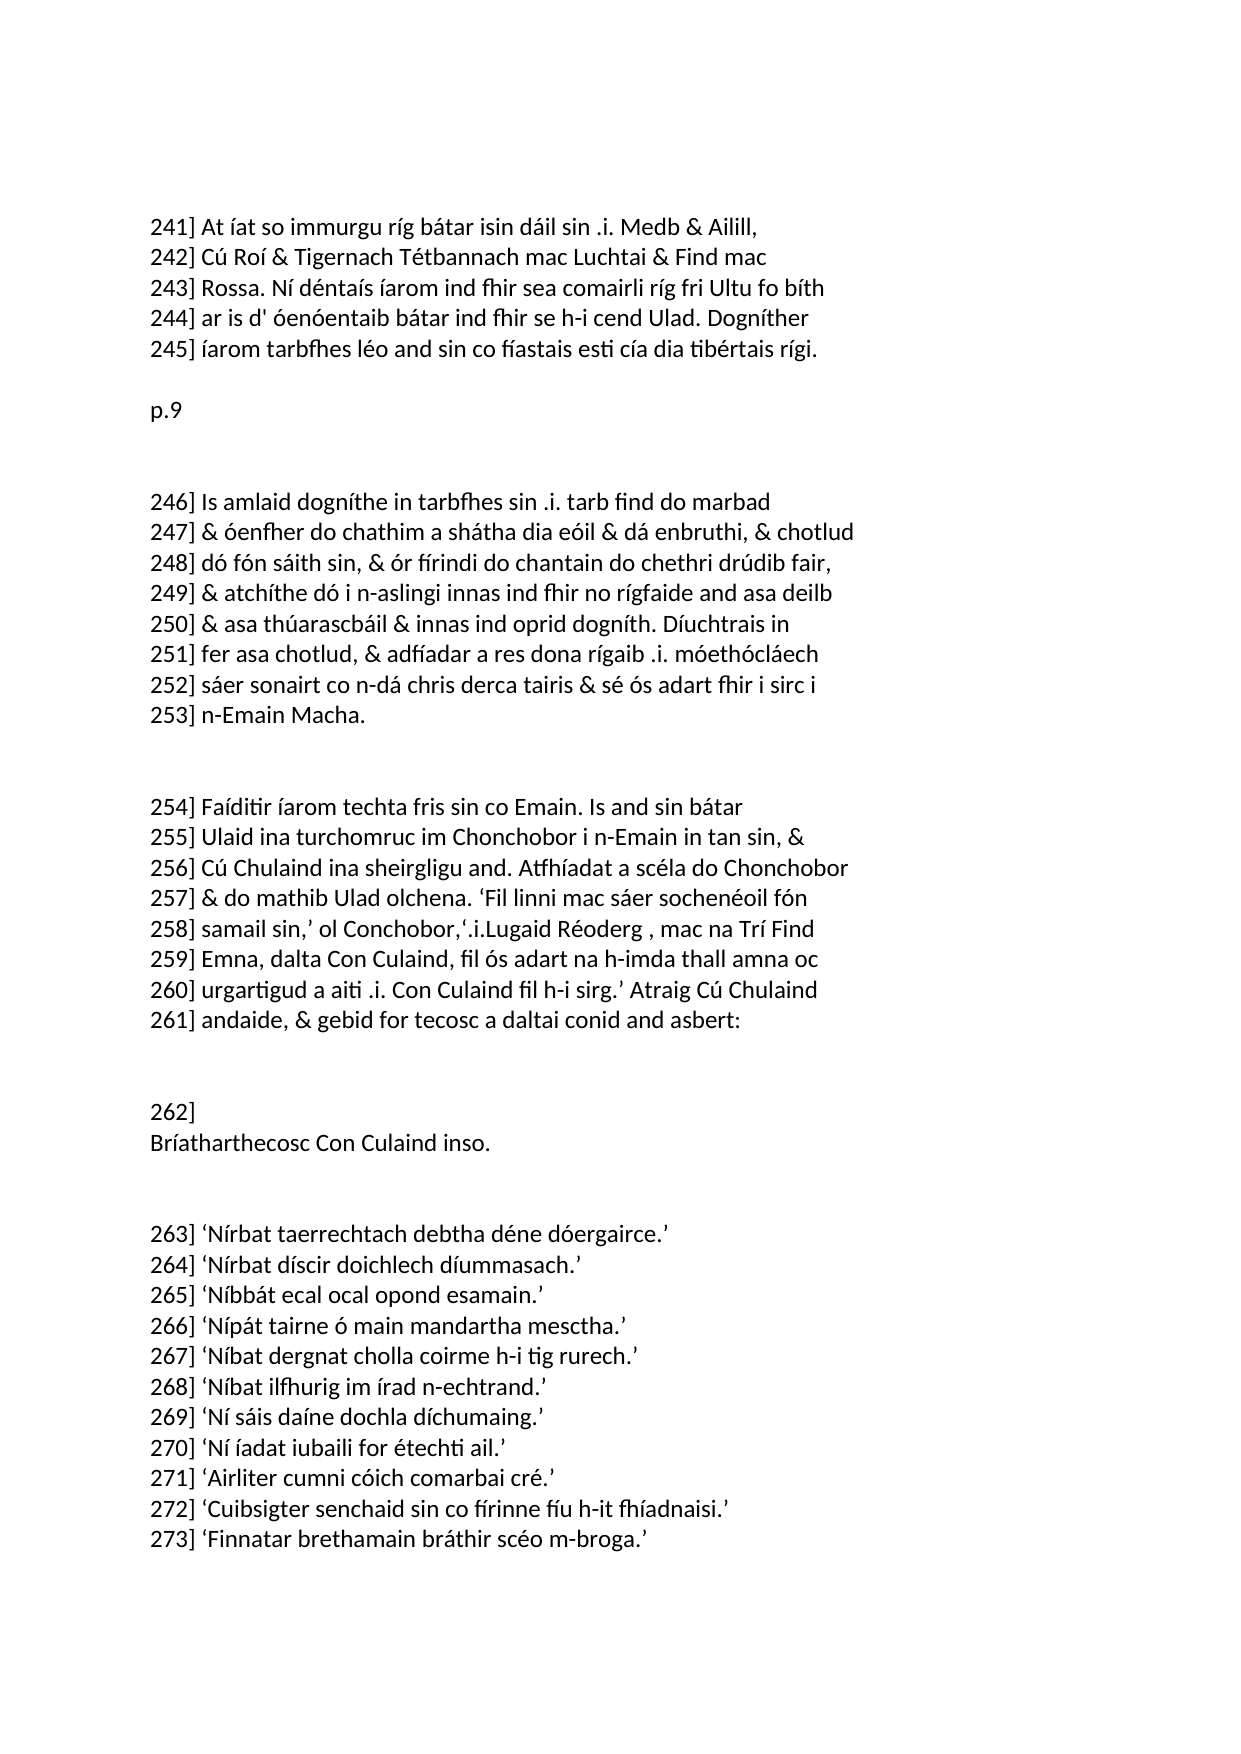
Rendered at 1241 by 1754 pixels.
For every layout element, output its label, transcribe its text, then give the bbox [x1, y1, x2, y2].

text 257] & do mathib Ulad olchena. ‘Fil linni mac sáer sochenéoil fón [150, 882, 1090, 913]
text 256] Cú Chulaind ina sheirgligu and. Atfhíadat a scéla do Chonchobor [150, 852, 1090, 882]
text 269] ‘Ní sáis daíne dochla díchumaing.’ [150, 1401, 1090, 1432]
text 268] ‘Níbat ilfhurig im írad n-echtrand.’ [150, 1371, 1090, 1401]
text 265] ‘Níbbát ecal ocal opond esamain.’ [150, 1279, 1090, 1310]
text 266] ‘Nípát tairne ó main mandartha mesctha.’ [150, 1310, 1090, 1340]
text 273] ‘Finnatar brethamain bráthir scéo m-broga.’ [150, 1523, 1090, 1554]
text 258] samail sin,’ ol Conchobor,‘.i.Lugaid Réoderg , mac na Trí Find [150, 913, 1090, 943]
text 255] Ulaid ina turchomruc im Chonchobor i n-Emain in tan sin, & [150, 821, 1090, 852]
text 246] Is amlaid dogníthe in tarbfhes sin .i. tarb find do marbad [150, 486, 1090, 516]
text 263] ‘Nírbat taerrechtach debtha déne dóergairce.’ [150, 1218, 1090, 1249]
text 243] Rossa. Ní déntaís íarom ind fhir sea comairli ríg fri Ultu fo bíth [150, 272, 1090, 303]
text 253] n-Emain Macha. [150, 699, 1090, 730]
text 247] & óenfher do chathim a shátha dia eóil & dá enbruthi, & chotlud [150, 516, 1090, 547]
text 242] Cú Roí & Tigernach Tétbannach mac Luchtai & Find mac [150, 242, 1090, 272]
text 260] urgartigud a aiti .i. Con Culaind fil h-i sirg.’ Atraig Cú Chulaind [150, 974, 1090, 1004]
text 249] & atchíthe dó i n-aslingi innas ind fhir no rígfaide and asa deilb [150, 577, 1090, 608]
text 267] ‘Níbat dergnat cholla coirme h-i tig rurech.’ [150, 1340, 1090, 1371]
text 271] ‘Airliter cumni cóich comarbai cré.’ [150, 1462, 1090, 1493]
text 270] ‘Ní íadat iubaili for étechti ail.’ [150, 1432, 1090, 1462]
text 254] Faíditir íarom techta fris sin co Emain. Is and sin bátar [150, 791, 1090, 821]
text p.9 [150, 394, 1090, 425]
text 244] ar is d' óenóentaib bátar ind fhir se h-i cend Ulad. Dogníther [150, 303, 1090, 333]
text 259] Emna, dalta Con Culaind, fil ós adart na h-imda thall amna oc [150, 943, 1090, 974]
text 261] andaide, & gebid for tecosc a daltai conid and asbert: [150, 1004, 1090, 1035]
text 245] íarom tarbfhes léo and sin co fíastais esti cía dia tibértais rígi. [150, 333, 1090, 364]
text 251] fer asa chotlud, & adfíadar a res dona rígaib .i. móethócláech [150, 638, 1090, 669]
text 262] [150, 1096, 1090, 1127]
text Bríatharthecosc Con Culaind inso. [150, 1127, 1090, 1157]
text 264] ‘Nírbat díscir doichlech díummasach.’ [150, 1249, 1090, 1279]
text 252] sáer sonairt co n-dá chris derca tairis & sé ós adart fhir i sirc i [150, 669, 1090, 699]
text 241] At íat so immurgu ríg bátar isin dáil sin .i. Medb & Ailill, [150, 211, 1090, 242]
text 250] & asa thúarascbáil & innas ind oprid dogníth. Díuchtrais in [150, 608, 1090, 638]
text 248] dó fón sáith sin, & ór fírindi do chantain do chethri drúdib fair, [150, 547, 1090, 577]
text 272] ‘Cuibsigter senchaid sin co fírinne fíu h-it fhíadnaisi.’ [150, 1493, 1090, 1523]
